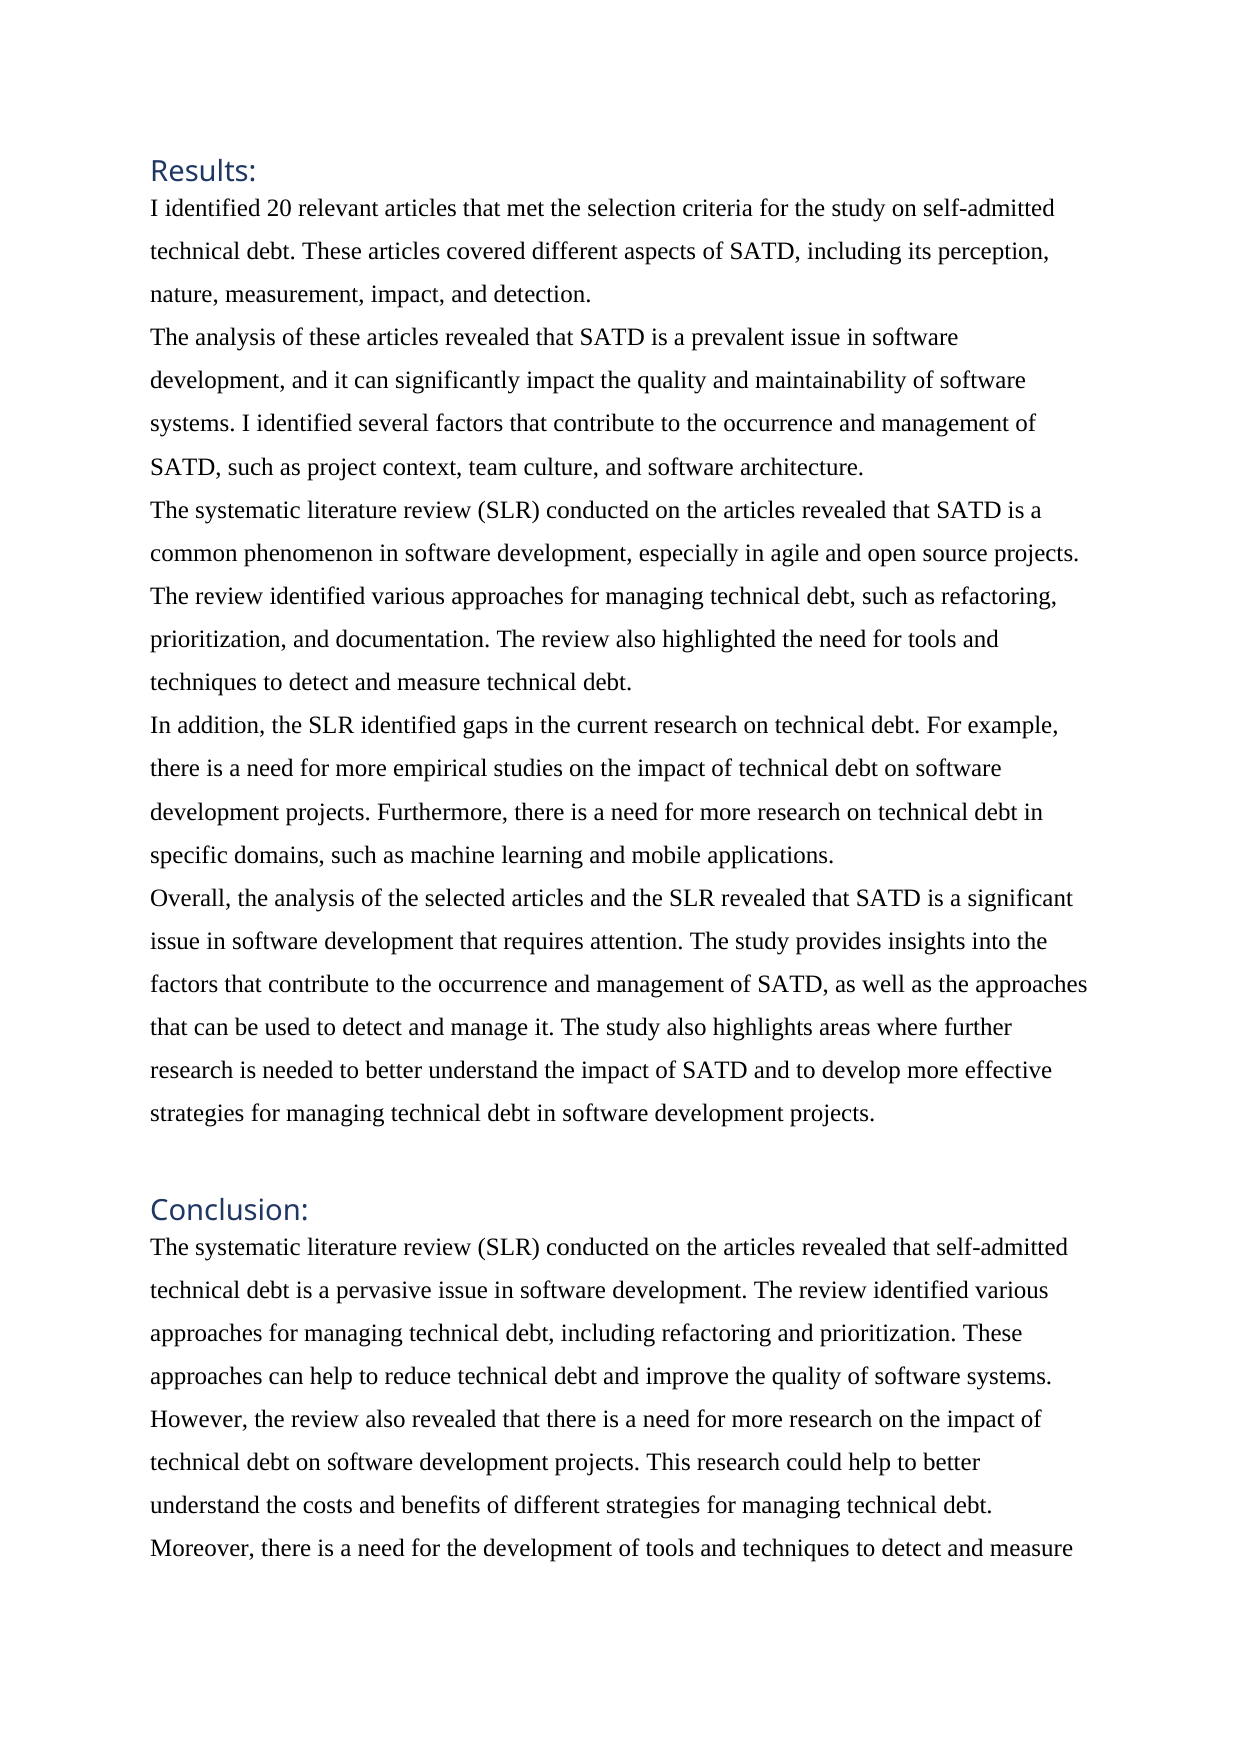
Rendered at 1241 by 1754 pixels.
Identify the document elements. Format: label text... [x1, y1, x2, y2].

text The systematic literature review (SLR) conducted on the articles revealed that SATD is a common phenomenon in software development, especially in agile and open source projects. The review identified various approaches for managing technical debt, such as refactoring, prioritization, and documentation. The review also highlighted the need for tools and techniques to detect and measure technical debt. [150, 495, 1090, 696]
subtitle Results: [150, 150, 1090, 190]
text I identified 20 relevant articles that met the selection criteria for the study on self-admitted technical debt. These articles covered different aspects of SATD, including its perception, nature, measurement, impact, and detection. [150, 193, 1090, 308]
text The systematic literature review (SLR) conducted on the articles revealed that self-admitted technical debt is a pervasive issue in software development. The review identified various approaches for managing technical debt, including refactoring and prioritization. These approaches can help to reduce technical debt and improve the quality of software systems. [150, 1232, 1090, 1390]
text Overall, the analysis of the selected articles and the SLR revealed that SATD is a significant issue in software development that requires attention. The study provides insights into the factors that contribute to the occurrence and management of SATD, as well as the approaches that can be used to detect and manage it. The study also highlights areas where further research is needed to better understand the impact of SATD and to develop more effective strategies for managing technical debt in software development projects. [150, 883, 1090, 1127]
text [150, 1404, 1090, 1562]
subtitle Conclusion: [150, 1189, 1090, 1228]
text In addition, the SLR identified gaps in the current research on technical debt. For example, there is a need for more empirical studies on the impact of technical debt on software development projects. Furthermore, there is a need for more research on technical debt in specific domains, such as machine learning and mobile applications. [150, 710, 1090, 868]
text The analysis of these articles revealed that SATD is a prevalent issue in software development, and it can significantly impact the quality and maintainability of software systems. I identified several factors that contribute to the occurrence and management of SATD, such as project context, team culture, and software architecture. [150, 322, 1090, 480]
